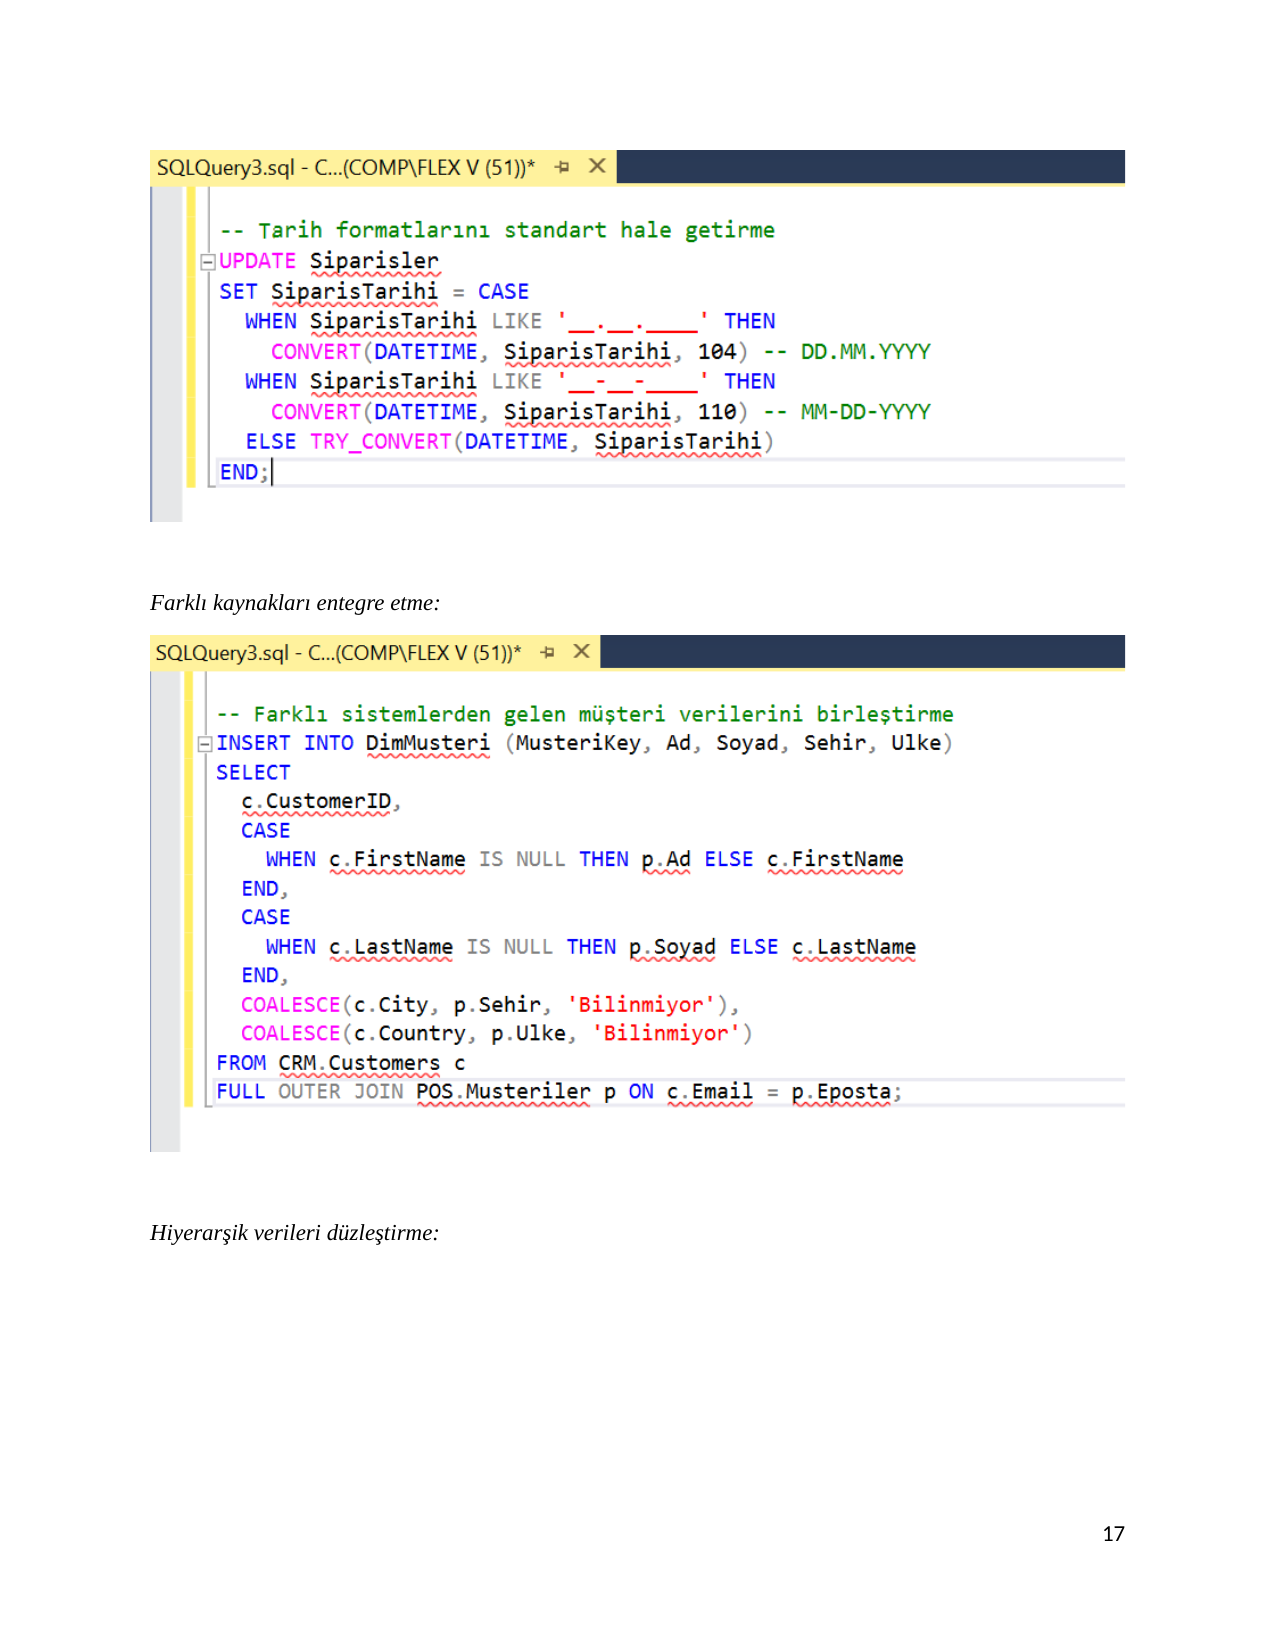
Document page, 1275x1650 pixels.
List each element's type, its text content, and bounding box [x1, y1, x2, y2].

text Farklı kaynakları entegre etme: [150, 589, 1125, 615]
text Hiyerarşik verileri düzleştirme: [150, 1219, 1125, 1246]
picture [150, 635, 1125, 1152]
picture [150, 150, 1125, 522]
